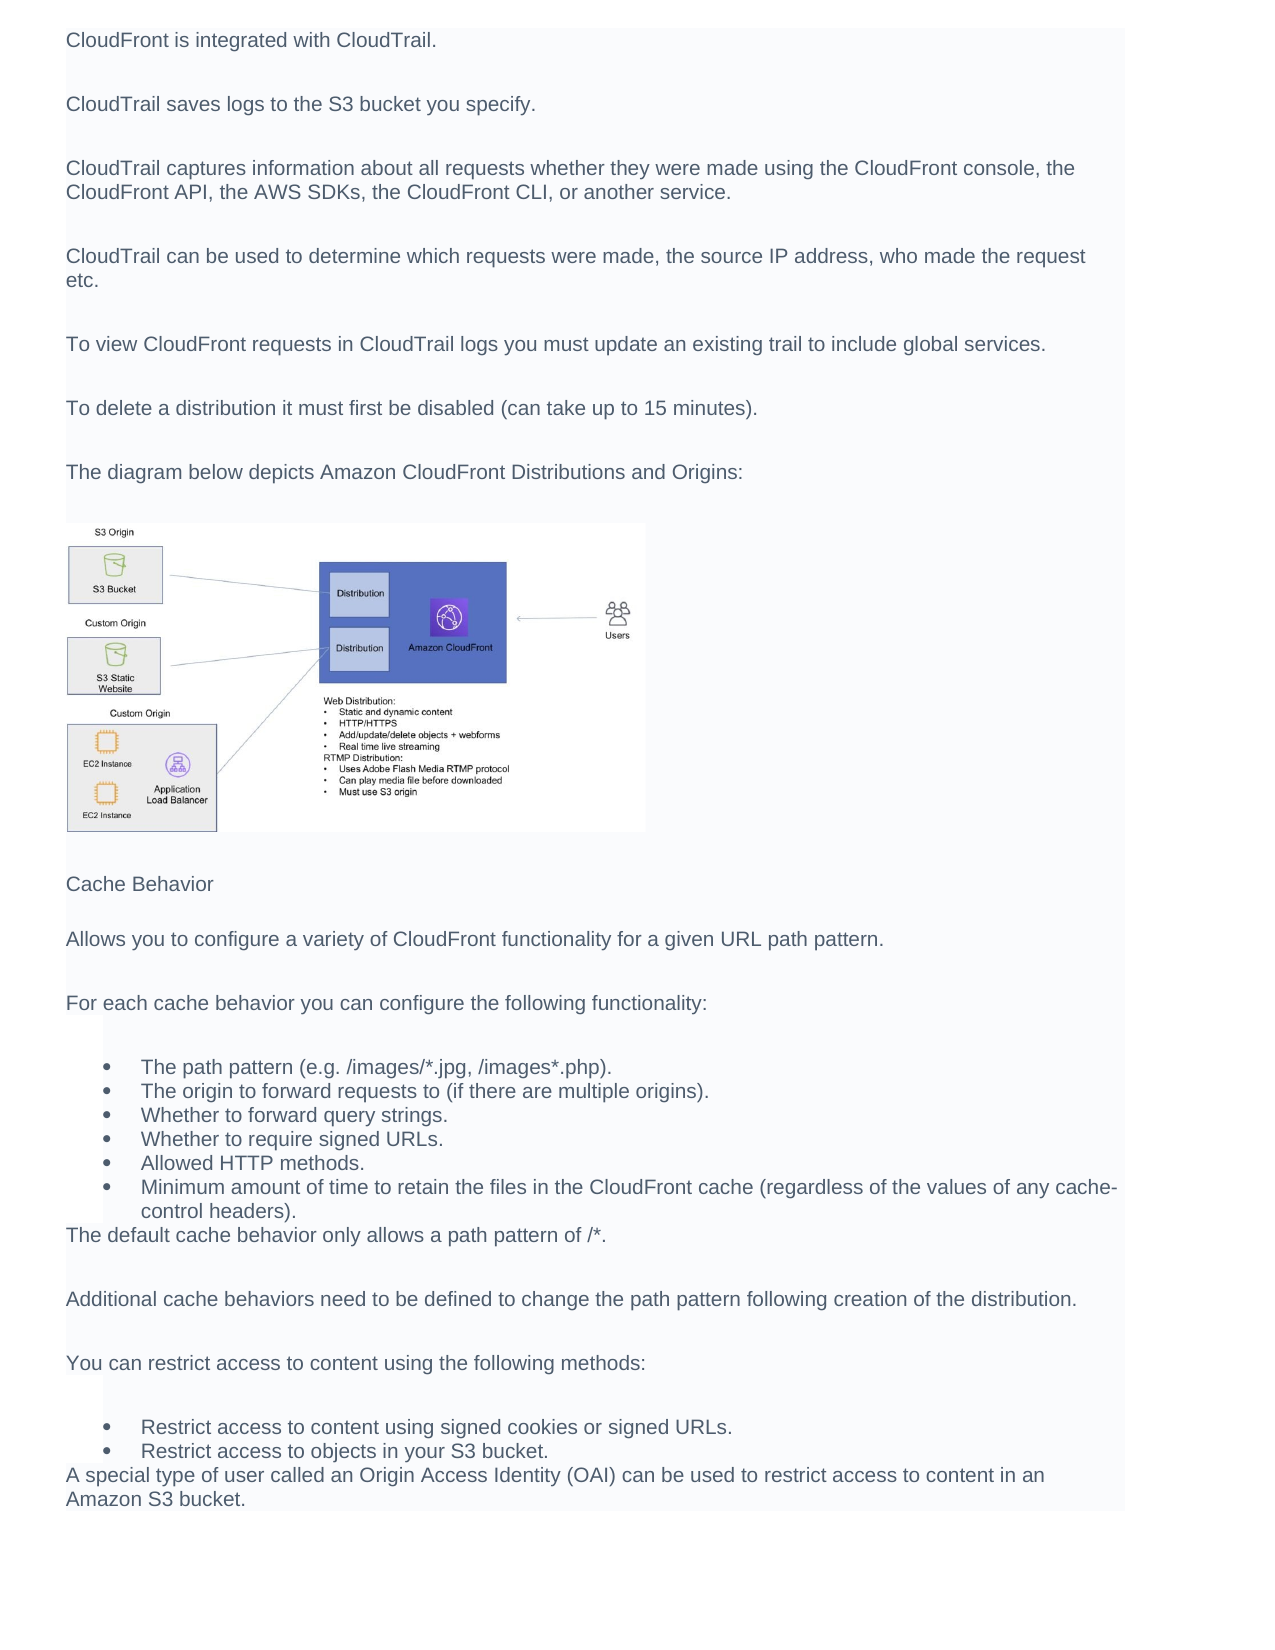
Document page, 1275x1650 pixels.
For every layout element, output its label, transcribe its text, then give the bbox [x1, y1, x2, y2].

list Whether to require signed URLs. [103, 1127, 1125, 1151]
text To view CloudFront requests in CloudTrail logs you must update an existing trail to include global services. [66, 332, 1125, 356]
list Restrict access to content using signed cookies or signed URLs. [103, 1415, 1125, 1439]
text The diagram below depicts Amazon CloudFront Distributions and Origins: [66, 460, 1125, 484]
picture [65, 523, 646, 832]
list Minimum amount of time to retain the files in the CloudFront cache (regardless of the values of any cache-control headers). [103, 1175, 1125, 1223]
text Cache Behavior [66, 872, 1125, 896]
text CloudFront is integrated with CloudTrail. [66, 28, 1125, 52]
text Allows you to configure a variety of CloudFront functionality for a given URL path pattern. [66, 927, 1125, 951]
list The path pattern (e.g. /images/*.jpg, /images*.php). [103, 1055, 1125, 1079]
list The origin to forward requests to (if there are multiple origins). [103, 1079, 1125, 1103]
text The default cache behavior only allows a path pattern of /*. [66, 1223, 1125, 1247]
text CloudTrail saves logs to the S3 bucket you specify. [66, 92, 1125, 116]
list Restrict access to objects in your S3 bucket. [103, 1439, 1125, 1463]
text CloudTrail can be used to determine which requests were made, the source IP address, who made the request etc. [66, 244, 1125, 292]
list Allowed HTTP methods. [103, 1151, 1125, 1175]
text A special type of user called an Origin Access Identity (OAI) can be used to restrict access to content in an Amazon S3 bucket. [66, 1463, 1125, 1511]
text CloudTrail captures information about all requests whether they were made using the CloudFront console, the CloudFront API, the AWS SDKs, the CloudFront CLI, or another service. [66, 156, 1125, 204]
text You can restrict access to content using the following methods: [66, 1351, 1125, 1375]
text To delete a distribution it must first be disabled (can take up to 15 minutes). [66, 396, 1125, 420]
text Additional cache behaviors need to be defined to change the path pattern following creation of the distribution. [66, 1287, 1125, 1311]
text For each cache behavior you can configure the following functionality: [66, 991, 1125, 1015]
list Whether to forward query strings. [103, 1103, 1125, 1127]
